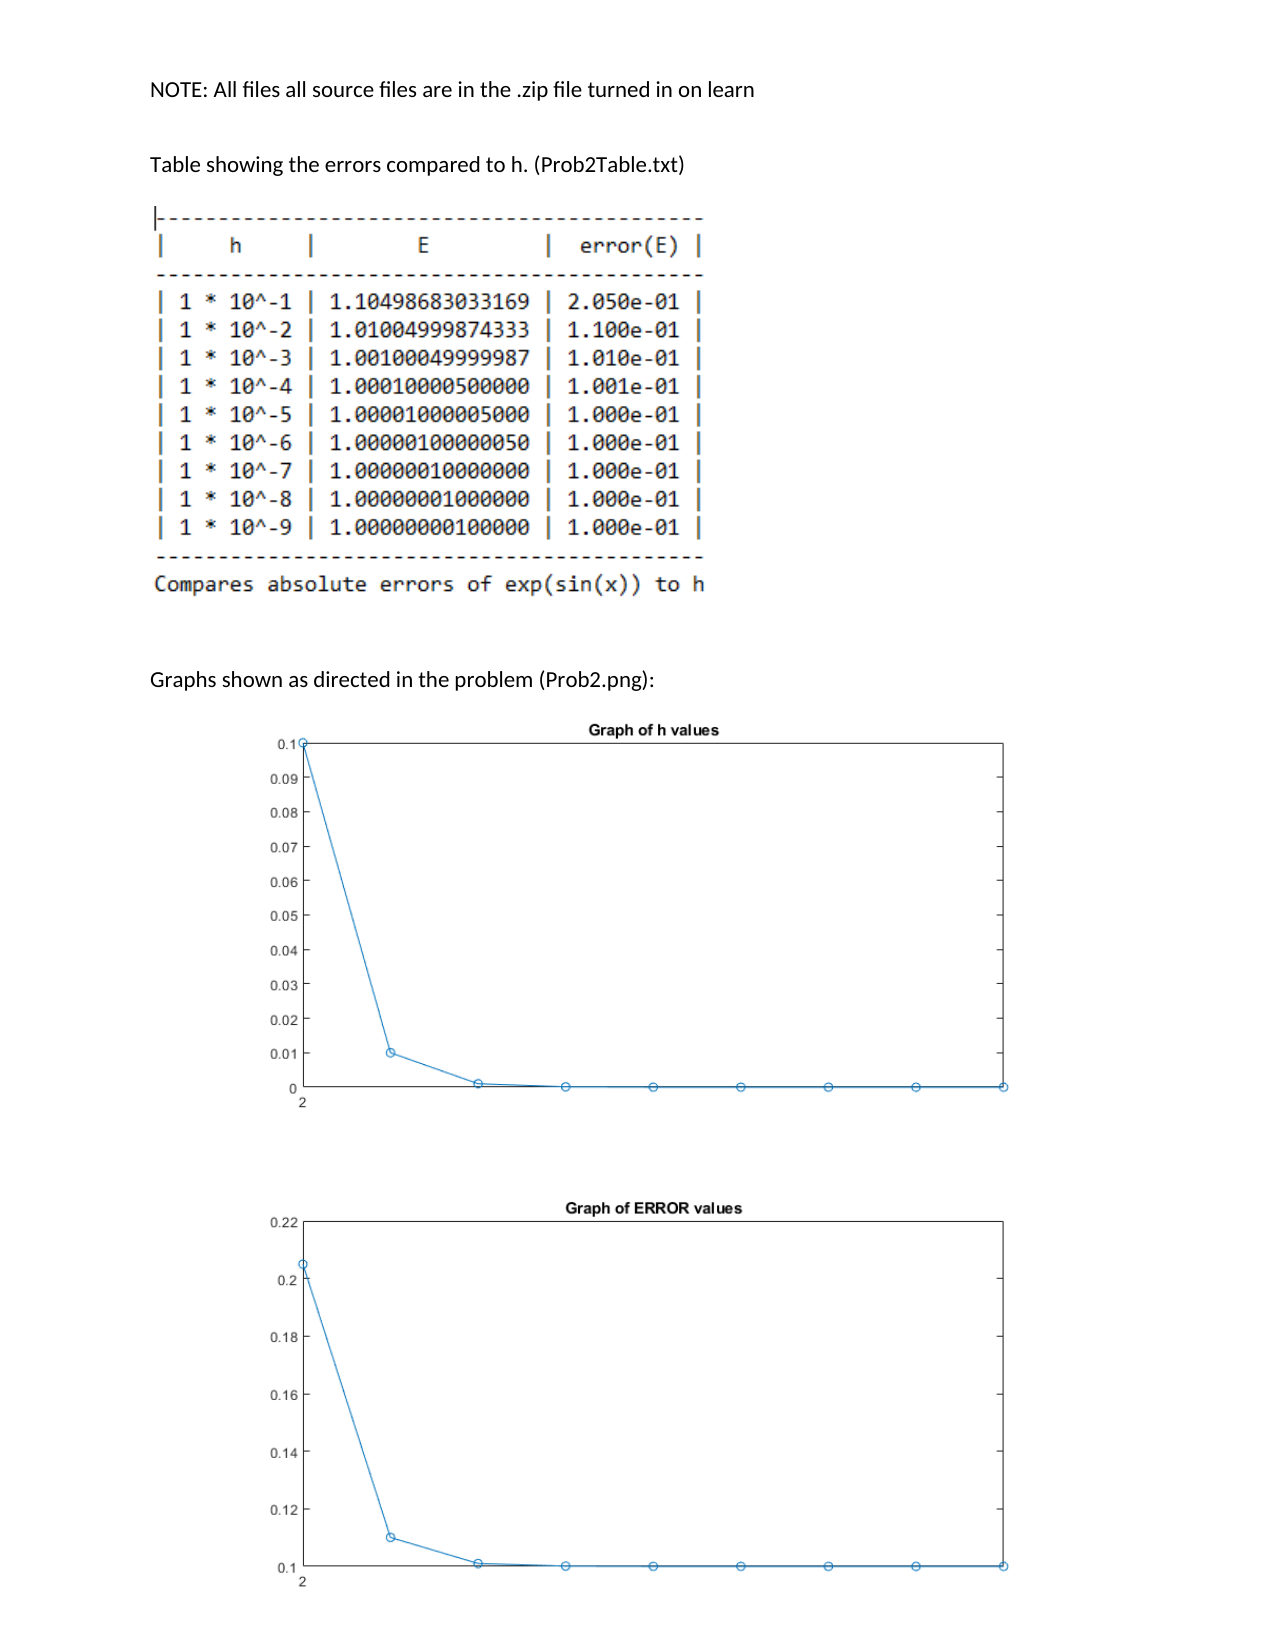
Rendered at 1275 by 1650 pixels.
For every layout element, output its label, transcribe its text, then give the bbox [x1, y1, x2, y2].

text Table showing the errors compared to h. (Prob2Table.txt) [150, 150, 1125, 178]
text Graphs shown as directed in the problem (Prob2.png): [150, 666, 1125, 694]
picture [150, 206, 713, 626]
picture [186, 694, 1089, 1650]
